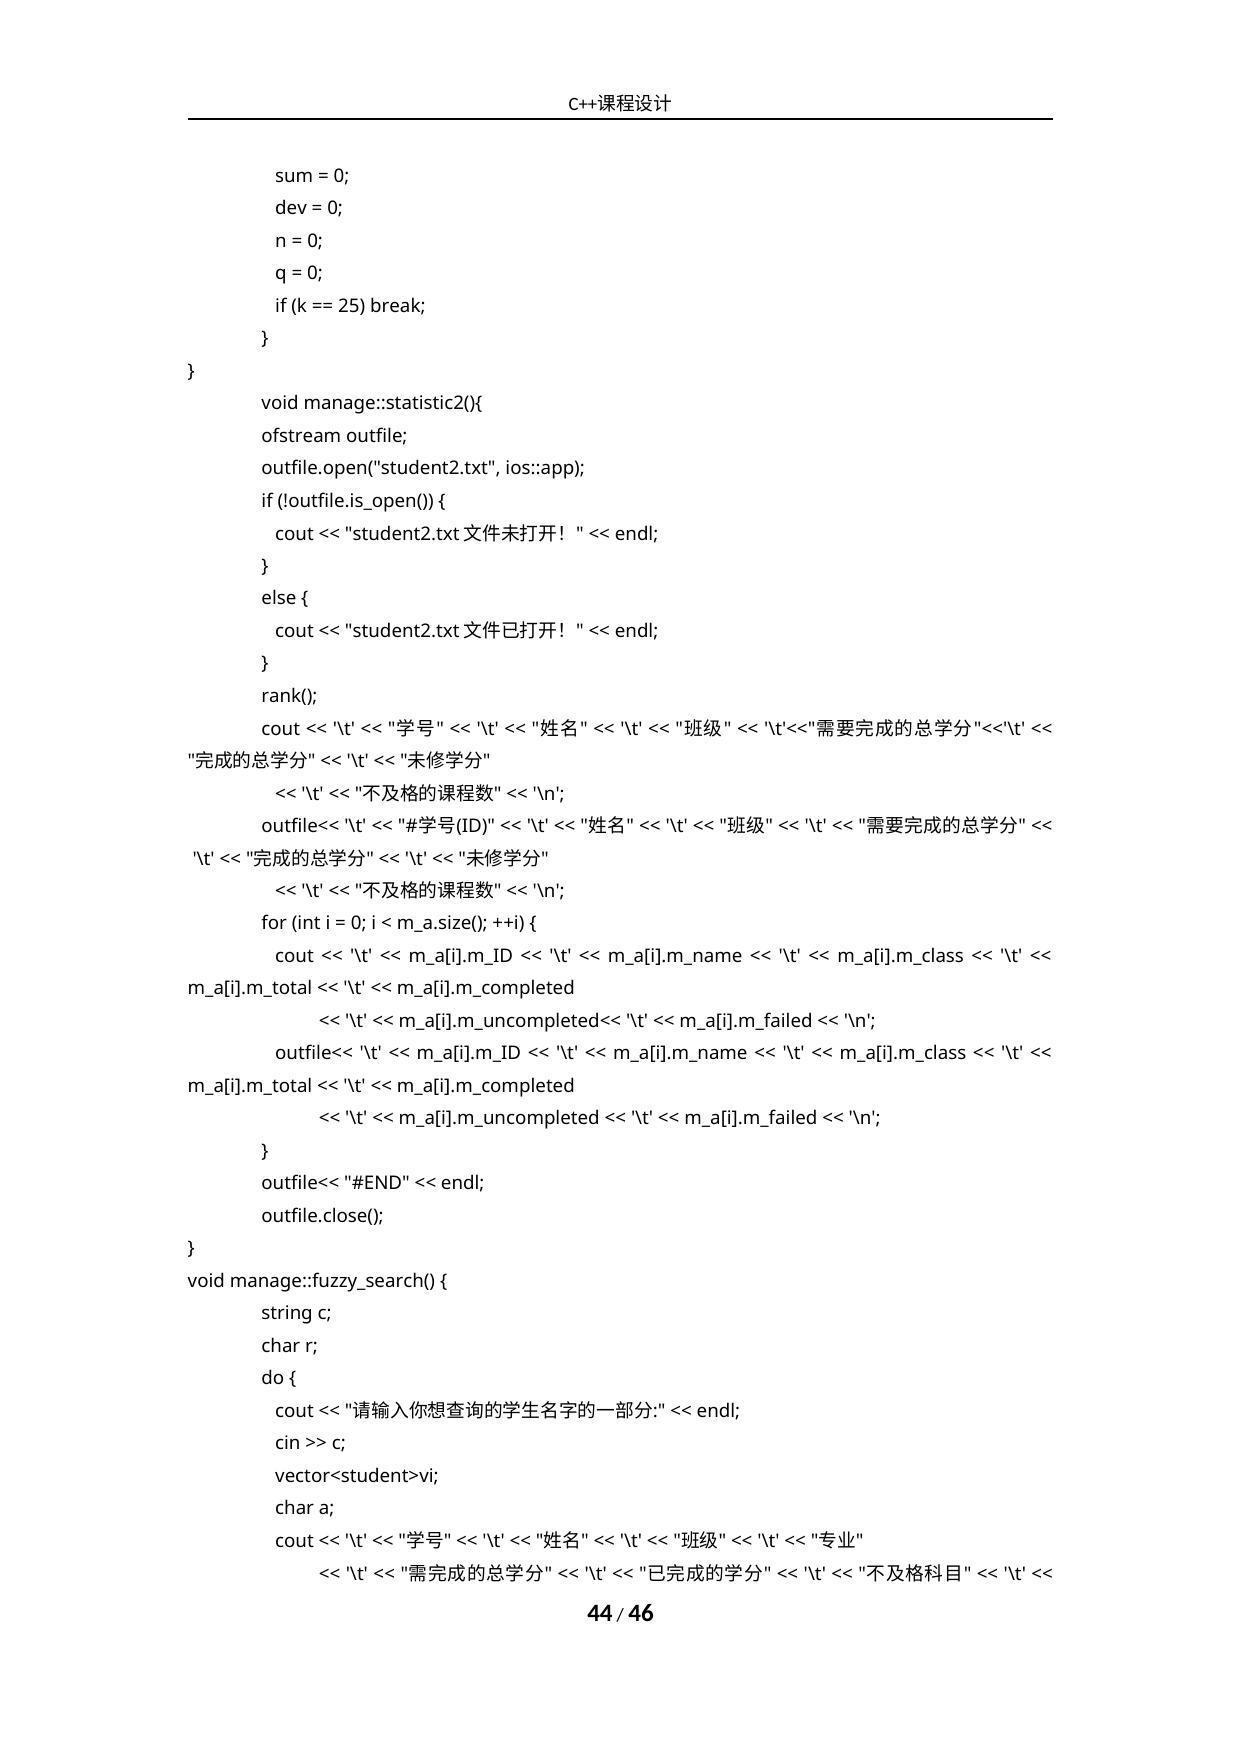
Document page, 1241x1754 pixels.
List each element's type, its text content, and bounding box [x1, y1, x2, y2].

text } [187, 1133, 1053, 1166]
text sum = 0; [187, 158, 1053, 191]
text char a; [187, 1491, 1053, 1523]
text q = 0; [187, 256, 1053, 288]
text cin >> c; [187, 1426, 1053, 1458]
text void manage::statistic2(){ [187, 386, 1053, 418]
text for (int i = 0; i < m_a.size(); ++i) { [187, 906, 1053, 938]
text n = 0; [187, 223, 1053, 256]
text outfile<< "#END" << endl; [187, 1166, 1053, 1198]
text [187, 1556, 1053, 1588]
text cout << "student2.txt文件已打开！" << endl; [187, 613, 1053, 646]
text << '\t' << m_a[i].m_uncompleted << '\t' << m_a[i].m_failed << '\n'; [187, 1101, 1053, 1133]
text } [187, 1231, 1053, 1263]
text } [187, 646, 1053, 678]
text << '\t' << "不及格的课程数" << '\n'; [187, 776, 1053, 808]
text cout << '\t' << m_a[i].m_ID << '\t' << m_a[i].m_name << '\t' << m_a[i].m_class << '\t' << m_a[i].m_total << '\t' << m_a[i].m_completed [187, 938, 1053, 1003]
text string c; [187, 1296, 1053, 1328]
text << '\t' << m_a[i].m_uncompleted<< '\t' << m_a[i].m_failed << '\n'; [187, 1003, 1053, 1036]
text } [187, 353, 1053, 386]
text cout << '\t' << "学号" << '\t' << "姓名" << '\t' << "班级" << '\t'<<"需要完成的总学分"<<'\t' << "完成的总学分" << '\t' << "未修学分" [187, 711, 1053, 776]
text ofstream outfile; [187, 418, 1053, 451]
text cout << "student2.txt文件未打开！" << endl; [187, 516, 1053, 548]
text dev = 0; [187, 191, 1053, 223]
text cout << "请输入你想查询的学生名字的一部分:" << endl; [187, 1393, 1053, 1426]
text << '\t' << "不及格的课程数" << '\n'; [187, 873, 1053, 906]
text rank(); [187, 678, 1053, 711]
text char r; [187, 1328, 1053, 1361]
text outfile.close(); [187, 1198, 1053, 1231]
text if (k == 25) break; [187, 288, 1053, 321]
text do { [187, 1361, 1053, 1393]
text outfile.open("student2.txt", ios::app); [187, 451, 1053, 483]
text else { [187, 581, 1053, 613]
text cout << '\t' << "学号" << '\t' << "姓名" << '\t' << "班级" << '\t' << "专业" [187, 1523, 1053, 1556]
text outfile<< '\t' << "#学号(ID)" << '\t' << "姓名" << '\t' << "班级" << '\t' << "需要完成的总学分" << '\t' << "完成的总学分" << '\t' << "未修学分" [187, 808, 1053, 873]
text void manage::fuzzy_search() { [187, 1263, 1053, 1296]
text outfile<< '\t' << m_a[i].m_ID << '\t' << m_a[i].m_name << '\t' << m_a[i].m_class << '\t' << m_a[i].m_total << '\t' << m_a[i].m_completed [187, 1036, 1053, 1101]
text } [187, 321, 1053, 353]
text vector<student>vi; [187, 1458, 1053, 1491]
text } [187, 548, 1053, 581]
text if (!outfile.is_open()) { [187, 483, 1053, 516]
